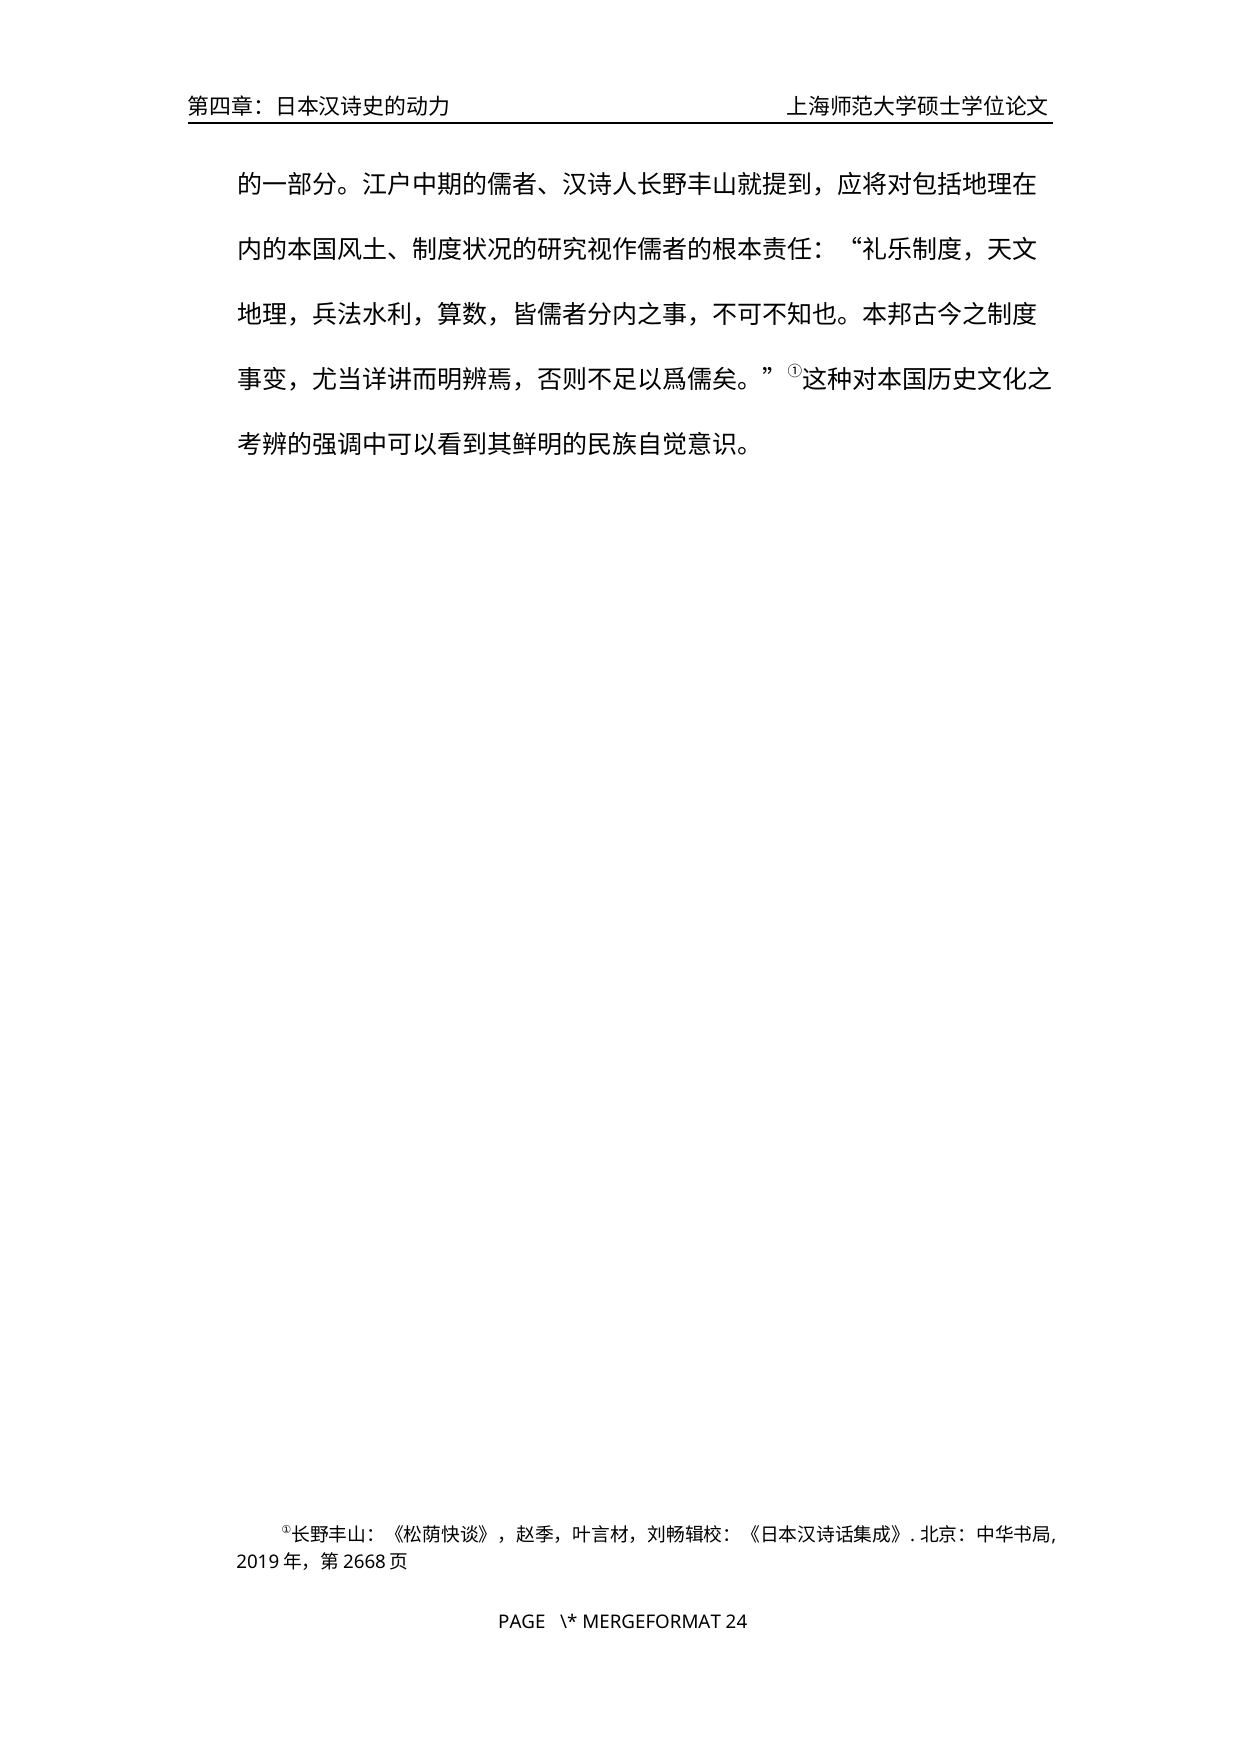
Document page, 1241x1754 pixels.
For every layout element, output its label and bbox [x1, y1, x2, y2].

text [237, 150, 1053, 475]
